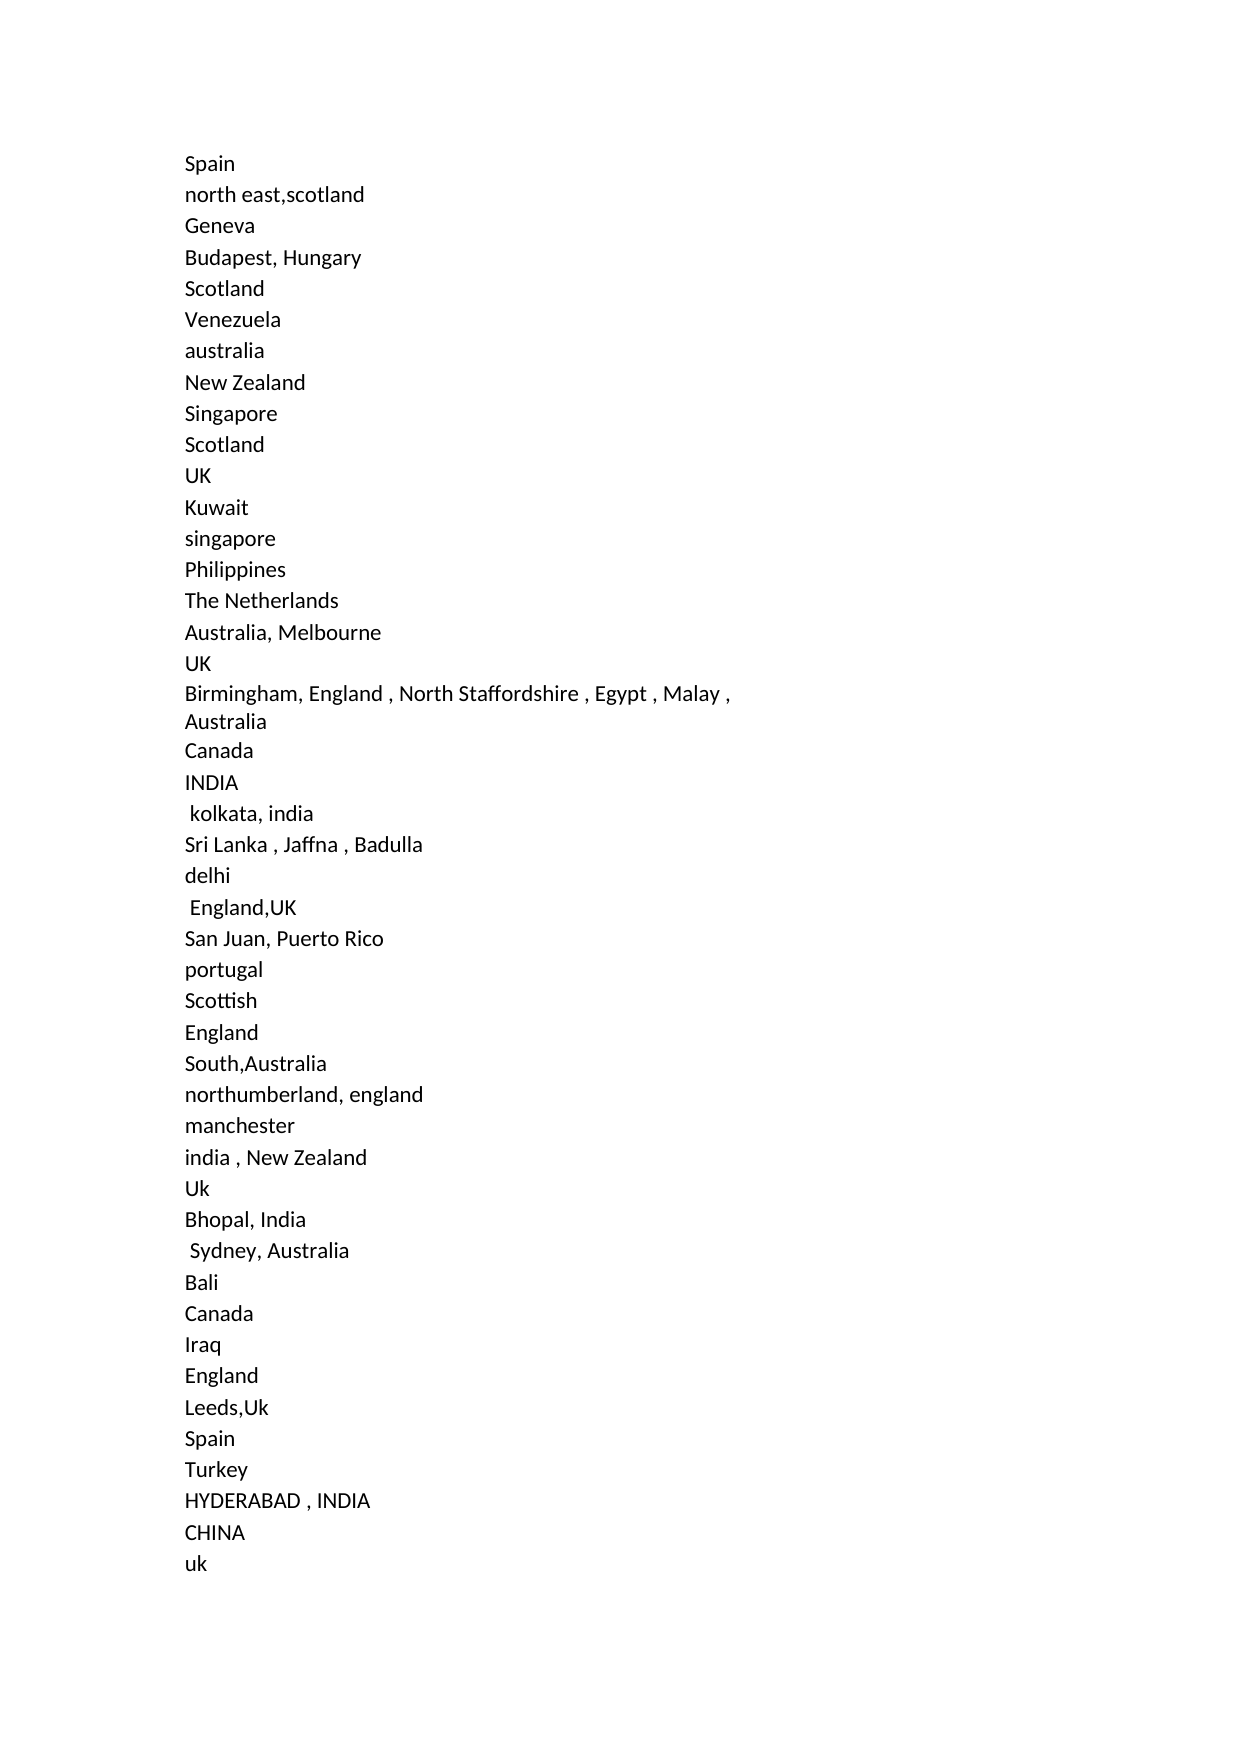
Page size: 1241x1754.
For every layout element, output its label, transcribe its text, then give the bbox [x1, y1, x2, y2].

table_cell uk [177, 1548, 816, 1579]
table_cell Canada [177, 735, 816, 766]
table_cell Kuwait [177, 491, 816, 523]
table_cell Scotland [177, 429, 816, 460]
table_cell CHINA [177, 1516, 816, 1547]
table_cell Iraq [177, 1329, 816, 1360]
table_cell delhi [177, 860, 816, 891]
table_cell Budapest, Hungary [177, 241, 816, 273]
table_cell INDIA [177, 766, 816, 797]
table_cell San Juan, Puerto Rico [177, 923, 816, 954]
table_cell Canada [177, 1298, 816, 1329]
table_cell Sydney, Australia [177, 1235, 816, 1266]
table_cell HYDERABAD , INDIA [177, 1485, 816, 1516]
table_cell Spain [177, 1423, 816, 1454]
table_cell Australia, Melbourne [177, 616, 816, 648]
table_cell Leeds,Uk [177, 1391, 816, 1422]
table_cell England [177, 1016, 816, 1047]
table_cell UK [177, 648, 816, 679]
table_cell Uk [177, 1173, 816, 1204]
table_cell England,UK [177, 891, 816, 922]
table_cell portugal [177, 954, 816, 985]
table_cell The Netherlands [177, 585, 816, 616]
table_cell Bali [177, 1266, 816, 1297]
table_cell northumberland, england [177, 1079, 816, 1110]
table_cell north east,scotland [177, 179, 816, 210]
table_cell UK [177, 460, 816, 491]
table_cell Geneva [177, 210, 816, 241]
table_cell Scottish [177, 985, 816, 1016]
table_cell Turkey [177, 1454, 816, 1485]
table_cell Venezuela [177, 304, 816, 335]
table_cell Scotland [177, 273, 816, 304]
table_cell South,Australia [177, 1048, 816, 1079]
table_cell England [177, 1360, 816, 1391]
table_cell Sri Lanka , Jaffna , Badulla [177, 829, 816, 860]
table_cell manchester [177, 1110, 816, 1141]
table_cell Birmingham, England , North Staffordshire , Egypt , Malay , Australia [177, 679, 816, 735]
table_cell singapore [177, 523, 816, 554]
table_cell Spain [177, 148, 816, 179]
table_cell kolkata, india [177, 798, 816, 829]
table_cell australia [177, 335, 816, 366]
table_cell india , New Zealand [177, 1141, 816, 1172]
table_cell Singapore [177, 398, 816, 429]
table_cell Bhopal, India [177, 1204, 816, 1235]
table_cell New Zealand [177, 366, 816, 398]
table_cell Philippines [177, 554, 816, 585]
